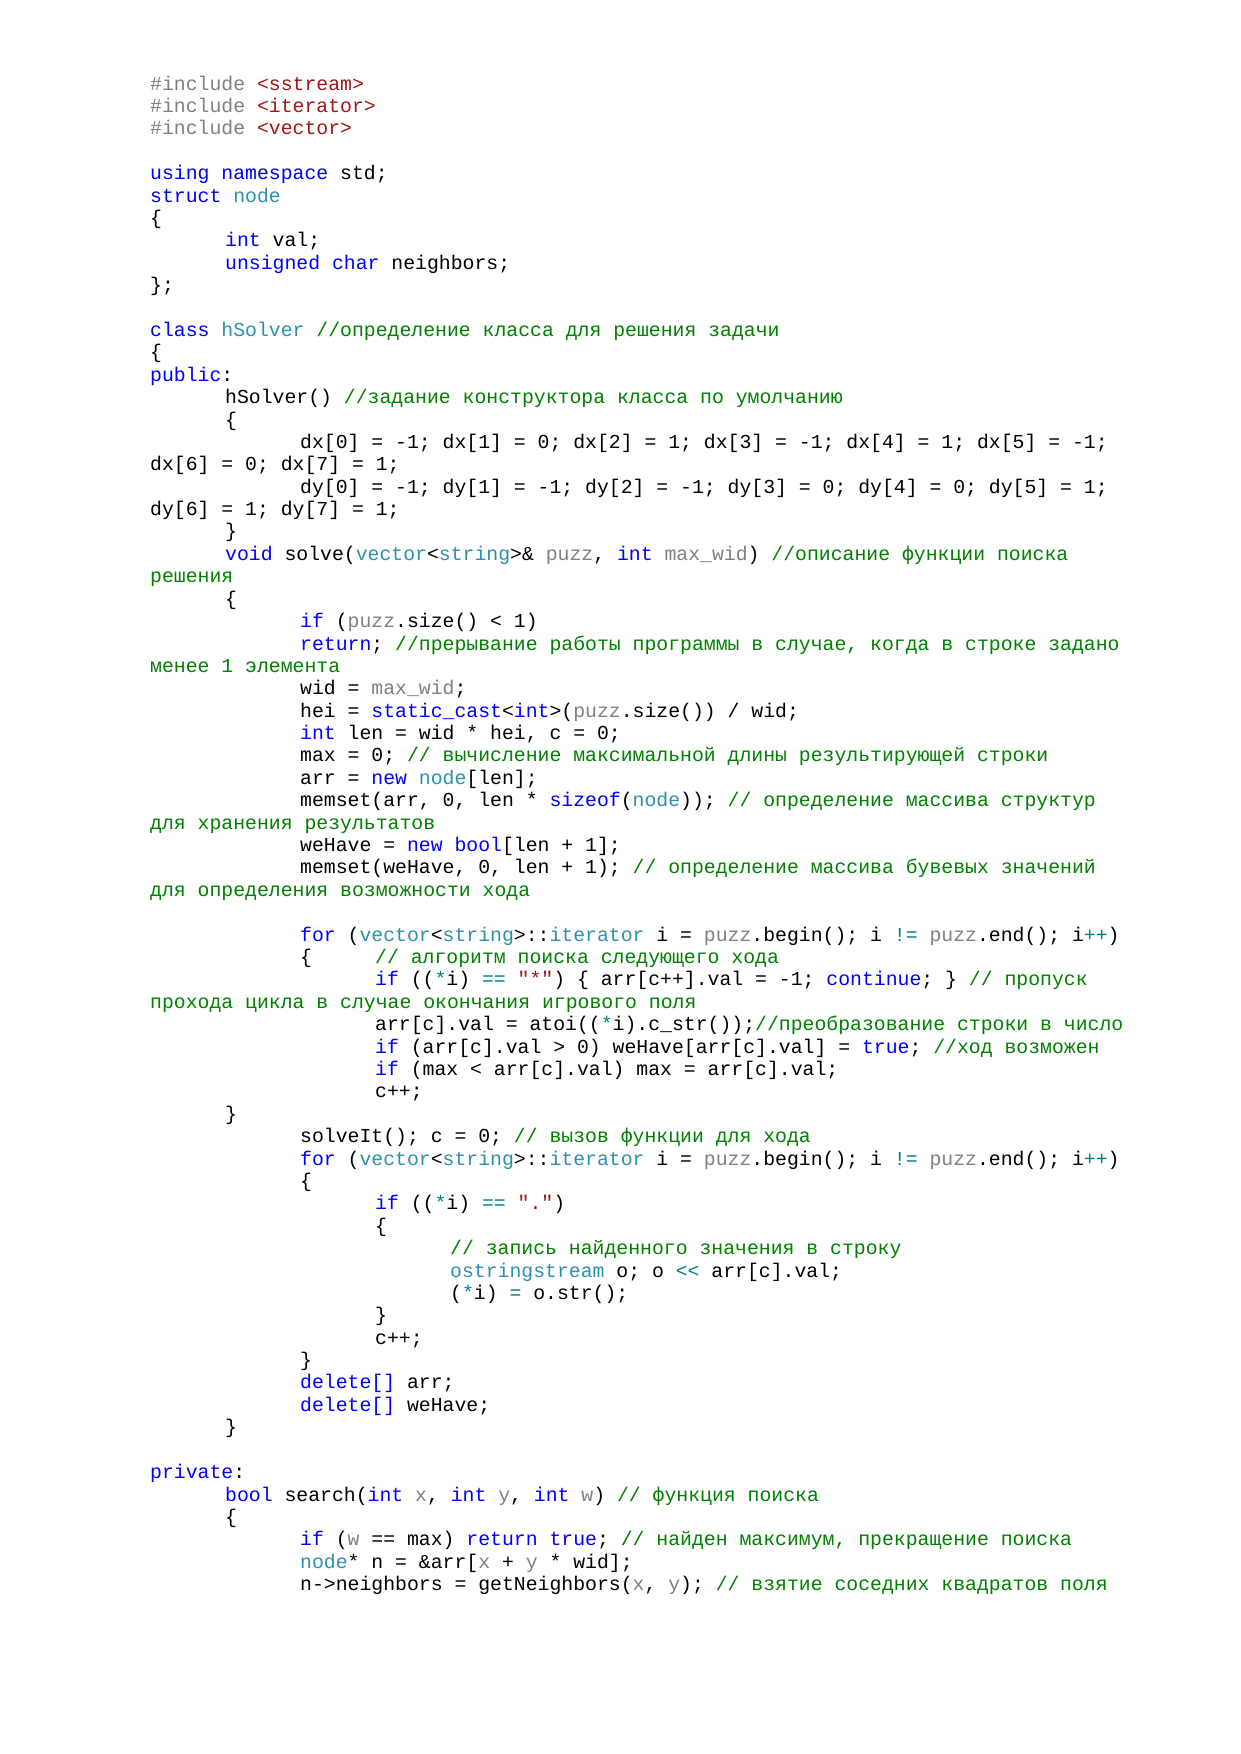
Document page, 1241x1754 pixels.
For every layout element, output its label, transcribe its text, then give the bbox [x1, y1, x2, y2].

text struct node [150, 186, 1133, 208]
text public: [150, 365, 1133, 387]
text #include <sstream> [150, 73, 1133, 96]
text } [150, 521, 1133, 544]
text }; [150, 275, 1133, 297]
text arr = new node[len]; [150, 768, 1133, 790]
text if (max < arr[c].val) max = arr[c].val; [150, 1059, 1133, 1081]
text } [150, 1350, 1133, 1372]
text (*i) = o.str(); [150, 1283, 1133, 1305]
text weHave = new bool[len + 1]; [150, 835, 1133, 857]
text c++; [150, 1328, 1133, 1350]
text } [150, 1417, 1133, 1440]
text using namespace std; [150, 163, 1133, 186]
text void solve(vector<string>& puzz, int max_wid) //описание функции поиска решения [150, 544, 1133, 589]
text wid = max_wid; [150, 678, 1133, 701]
text if (w == max) return true; // найден максимум, прекращение поиска [150, 1529, 1133, 1552]
text } [150, 1305, 1133, 1328]
text for (vector<string>::iterator i = puzz.begin(); i != puzz.end(); i++) [150, 1148, 1133, 1171]
text } [150, 1104, 1133, 1126]
text { [150, 208, 1133, 230]
text for (vector<string>::iterator i = puzz.begin(); i != puzz.end(); i++) [150, 924, 1133, 947]
text #include <iterator> [150, 96, 1133, 118]
text unsigned char neighbors; [150, 253, 1133, 275]
text memset(weHave, 0, len + 1); // определение массива бувевых значений для определения возможности хода [150, 857, 1133, 902]
text delete[] arr; [150, 1372, 1133, 1395]
text ostringstream o; o << arr[c].val; [150, 1261, 1133, 1283]
text if ((*i) == "*") { arr[c++].val = -1; continue; } // пропуск прохода цикла в случае окончания игрового поля [150, 969, 1133, 1014]
text { [150, 1171, 1133, 1193]
text { [150, 1216, 1133, 1238]
text arr[c].val = atoi((*i).c_str());//преобразование строки в число [150, 1014, 1133, 1037]
text bool search(int x, int y, int w) // функция поиска [150, 1484, 1133, 1507]
text class hSolver //определение класса для решения задачи [150, 320, 1133, 342]
text int len = wid * hei, c = 0; [150, 723, 1133, 745]
text #include <vector> [150, 118, 1133, 141]
text memset(arr, 0, len * sizeof(node)); // определение массива структур для хранения результатов [150, 790, 1133, 835]
text return; //прерывание работы программы в случае, когда в строке задано менее 1 элемента [150, 633, 1133, 678]
text solveIt(); c = 0; // вызов функции для хода [150, 1126, 1133, 1148]
text node* n = &arr[x + y * wid]; [150, 1552, 1133, 1574]
text int val; [150, 230, 1133, 253]
text dx[0] = -1; dx[1] = 0; dx[2] = 1; dx[3] = -1; dx[4] = 1; dx[5] = -1; dx[6] = 0; dx[7] = 1; [150, 432, 1133, 477]
text hSolver() //задание конструктора класса по умолчанию [150, 387, 1133, 409]
text // запись найденного значения в строку [150, 1238, 1133, 1261]
text { [150, 1507, 1133, 1529]
text dy[0] = -1; dy[1] = -1; dy[2] = -1; dy[3] = 0; dy[4] = 0; dy[5] = 1; dy[6] = 1; dy[7] = 1; [150, 477, 1133, 521]
text if (arr[c].val > 0) weHave[arr[c].val] = true; //ход возможен [150, 1037, 1133, 1059]
text { // алгоритм поиска следующего хода [150, 947, 1133, 969]
text max = 0; // вычисление максимальной длины результирующей строки [150, 745, 1133, 768]
text if (puzz.size() < 1) [150, 611, 1133, 633]
text if ((*i) == ".") [150, 1193, 1133, 1216]
text { [150, 589, 1133, 611]
text c++; [150, 1081, 1133, 1104]
text { [150, 342, 1133, 365]
text { [150, 409, 1133, 432]
text n->neighbors = getNeighbors(x, y); // взятие соседних квадратов поля [150, 1574, 1133, 1596]
text hei = static_cast<int>(puzz.size()) / wid; [150, 701, 1133, 723]
text delete[] weHave; [150, 1395, 1133, 1417]
text private: [150, 1462, 1133, 1484]
